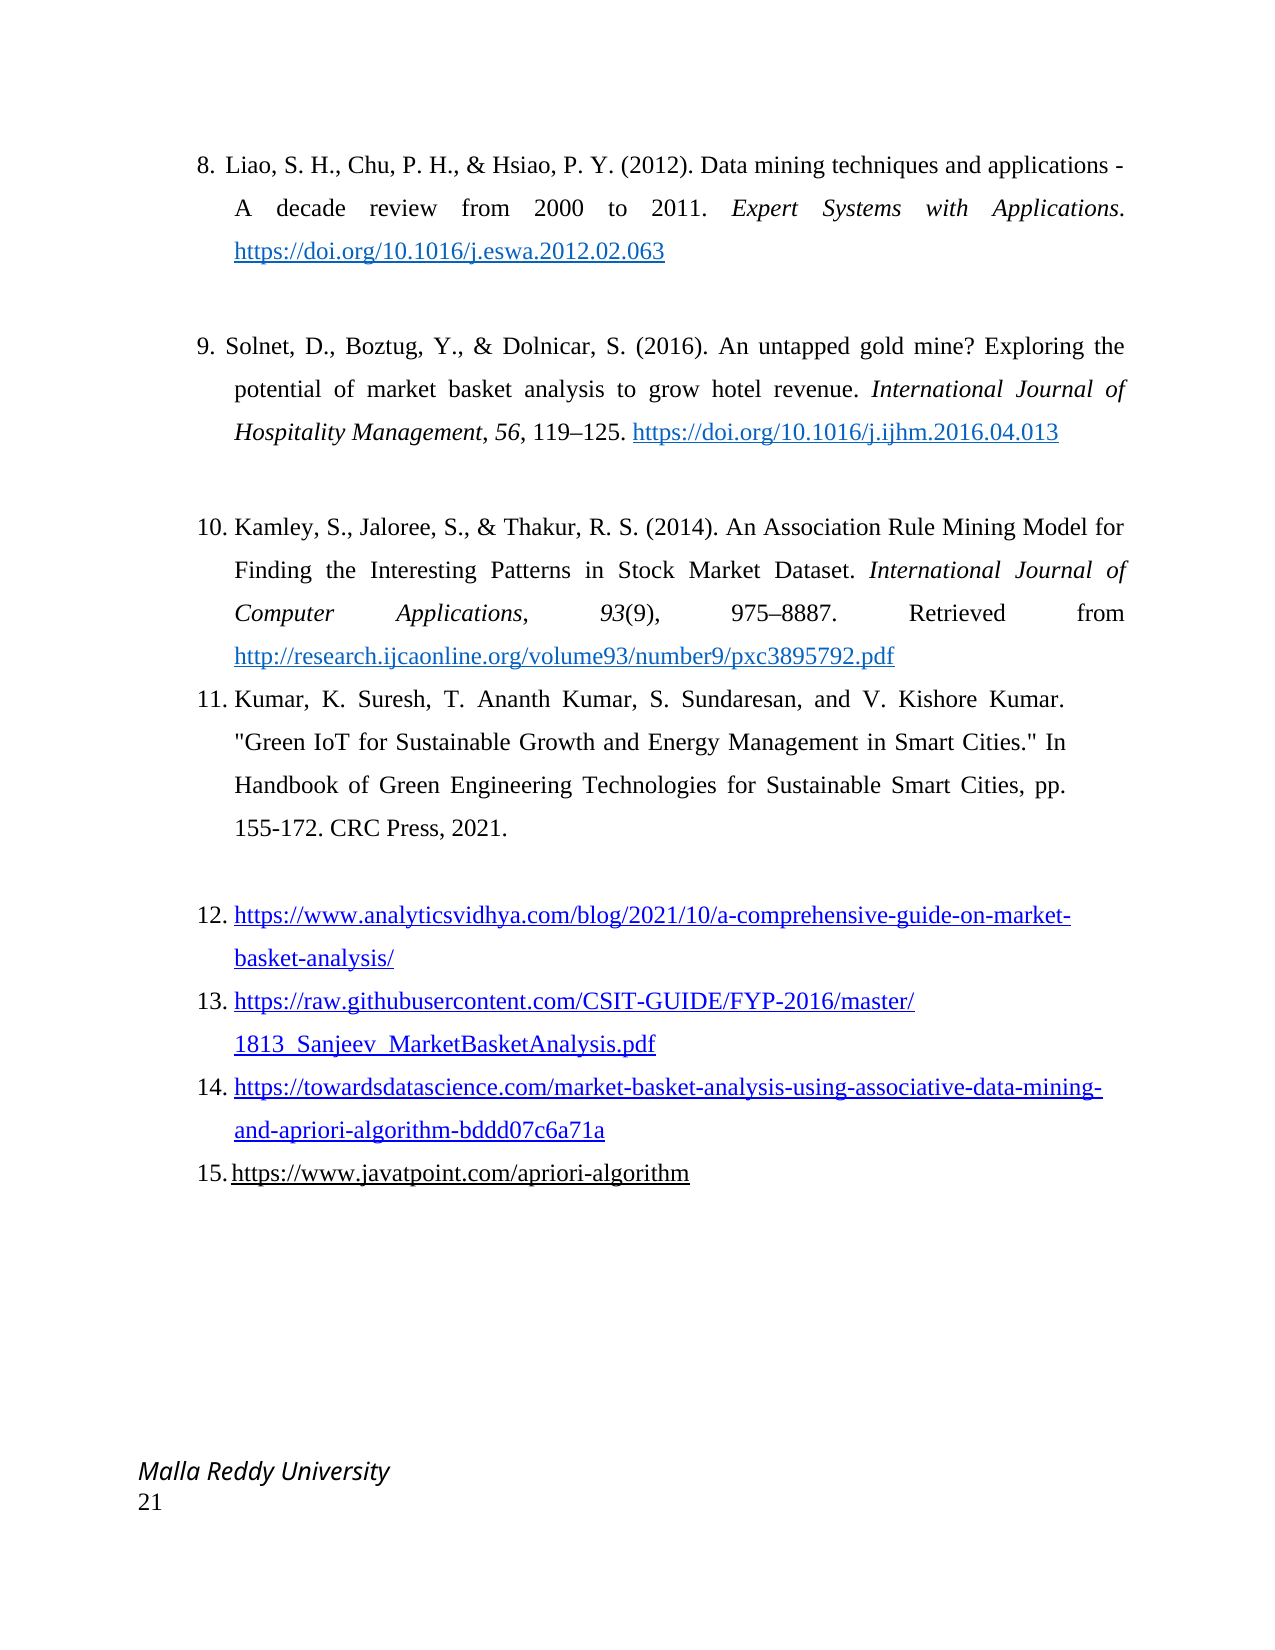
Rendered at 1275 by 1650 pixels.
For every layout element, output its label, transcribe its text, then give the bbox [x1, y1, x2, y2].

list https://raw.githubusercontent.com/CSIT-GUIDE/FYP-2016/master/1813_Sanjeev_MarketBasketAnalysis.pdf [197, 986, 1126, 1058]
list Solnet, D., Boztug, Y., & Dolnicar, S. (2016). An untapped gold mine? Exploring the potential of market basket analysis to grow hotel revenue. International Journal of Hospitality Management, 56, 119–125. https://doi.org/10.1016/j.ijhm.2016.04.013 [197, 331, 1126, 446]
list https://towardsdatascience.com/market-basket-analysis-using-associative-data-mining-and-apriori-algorithm-bddd07c6a71a [197, 1072, 1126, 1144]
list Kamley, S., Jaloree, S., & Thakur, R. S. (2014). An Association Rule Mining Model for Finding the Interesting Patterns in Stock Market Dataset. International Journal of Computer Applications, 93(9), 975–8887. Retrieved from http://research.ijcaonline.org/volume93/number9/pxc3895792.pdf [197, 512, 1126, 670]
list Kumar, K. Suresh, T. Ananth Kumar, S. Sundaresan, and V. Kishore Kumar. "Green IoT for Sustainable Growth and Energy Management in Smart Cities." In Handbook of Green Engineering Technologies for Sustainable Smart Cities, pp. 155-172. CRC Press, 2021. [197, 684, 1066, 842]
list https://www.javatpoint.com/apriori-algorithm [197, 1158, 1152, 1187]
list Liao, S. H., Chu, P. H., & Hsiao, P. Y. (2012). Data mining techniques and applications - A decade review from 2000 to 2011. Expert Systems with Applications. https://doi.org/10.1016/j.eswa.2012.02.063 [197, 150, 1125, 265]
list https://www.analyticsvidhya.com/blog/2021/10/a-comprehensive-guide-on-market-basket-analysis/ [197, 900, 1126, 972]
